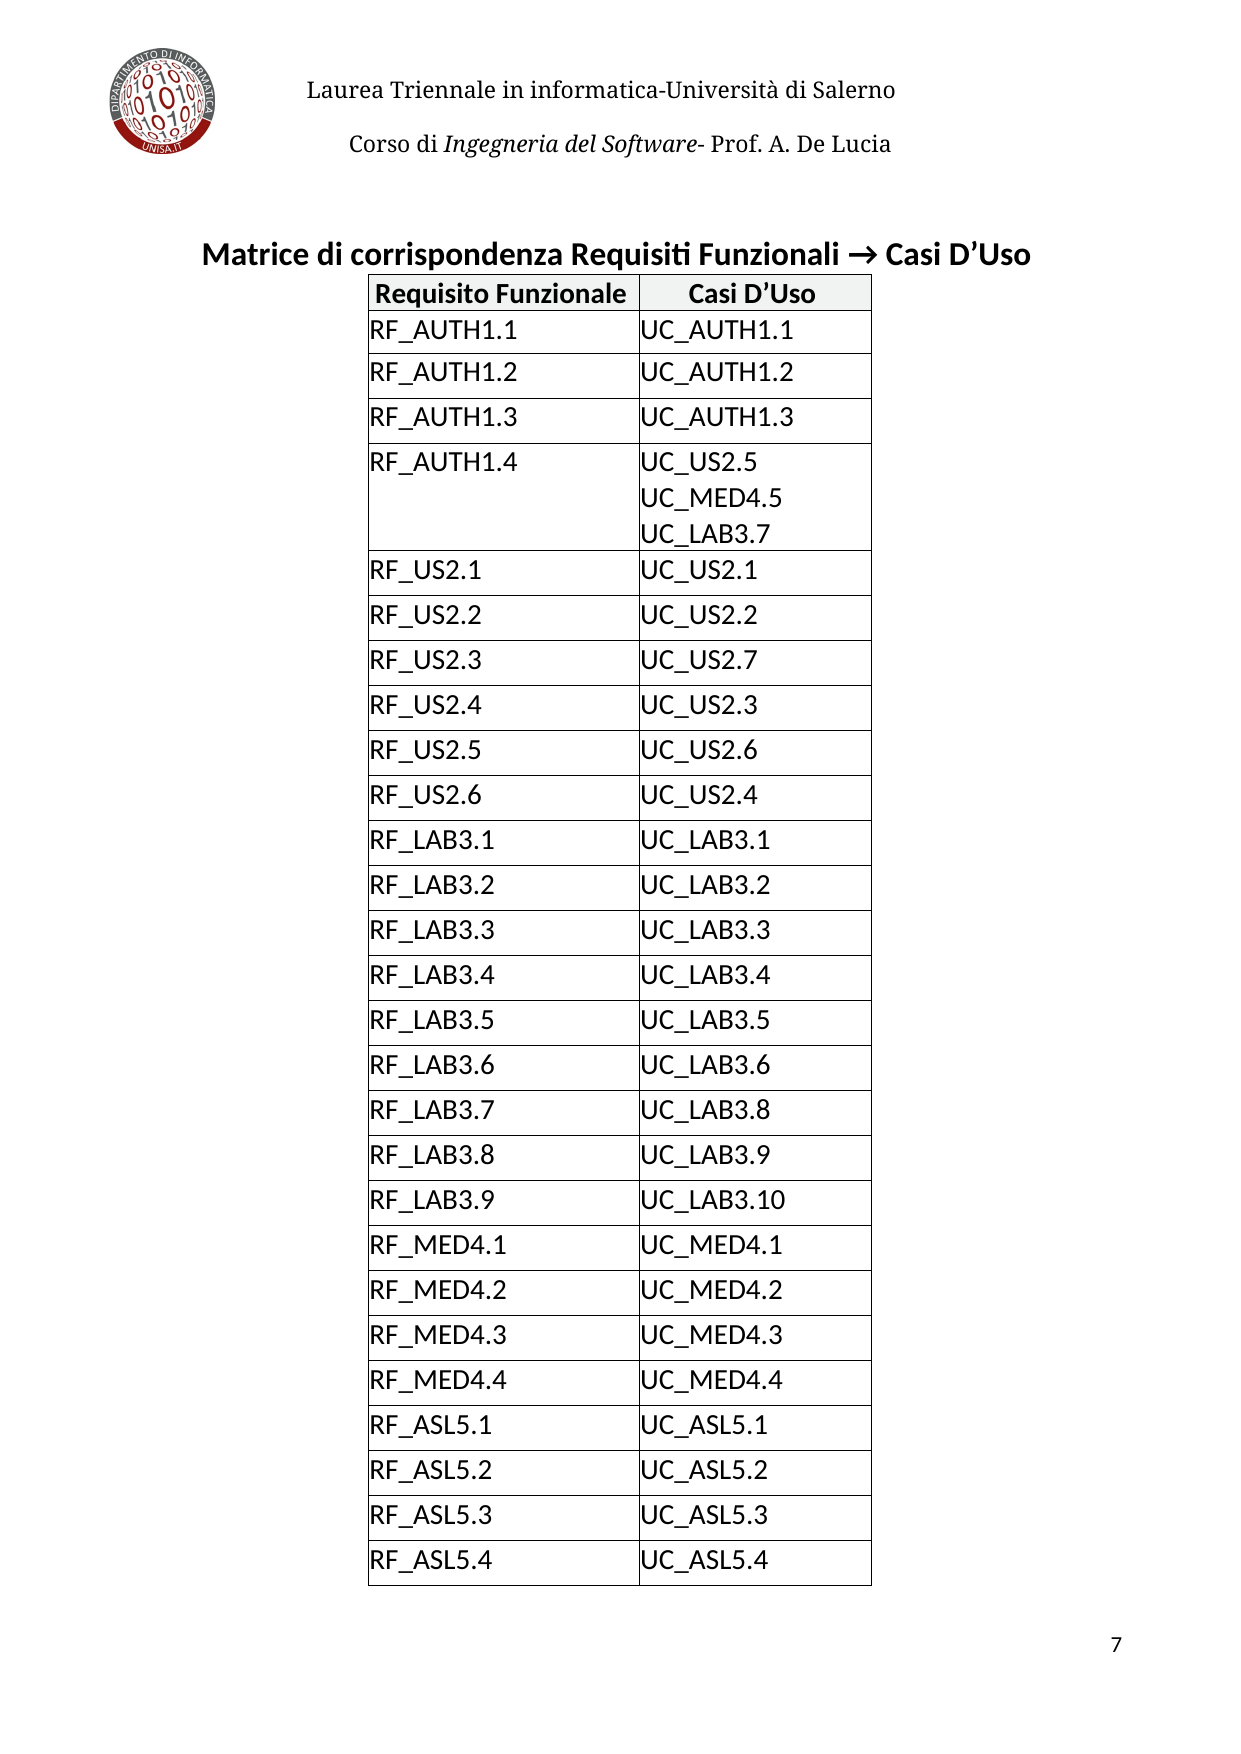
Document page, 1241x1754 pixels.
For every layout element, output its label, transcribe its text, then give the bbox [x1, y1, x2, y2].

table_cell RF_MED4.1 [369, 1226, 639, 1270]
table_cell RF_US2.1 [369, 551, 639, 595]
table_cell RF_MED4.4 [369, 1361, 639, 1405]
table_cell RF_LAB3.5 [369, 1001, 639, 1045]
table_cell RF_LAB3.2 [369, 866, 639, 910]
picture [109, 48, 215, 154]
table_cell UC_MED4.4 [640, 1361, 871, 1405]
table_cell UC_US2.3 [640, 686, 871, 730]
text Matrice di corrispondenza Requisiti Funzionali → Casi D’Uso [118, 233, 1122, 274]
table_cell RF_LAB3.4 [369, 956, 639, 1000]
table_cell UC_LAB3.2 [640, 866, 871, 910]
table_cell UC_MED4.2 [640, 1271, 871, 1315]
table_cell UC_LAB3.6 [640, 1046, 871, 1090]
table_cell RF_US2.4 [369, 686, 639, 730]
table_cell RF_AUTH1.2 [369, 354, 639, 397]
table_cell RF_LAB3.9 [369, 1181, 639, 1225]
table_header Requisito Funzionale [369, 275, 639, 310]
table_cell UC_US2.5 UC_MED4.5 UC_LAB3.7 [640, 444, 871, 550]
table_cell UC_ASL5.2 [640, 1451, 871, 1495]
table_cell UC_US2.2 [640, 596, 871, 640]
table_cell UC_AUTH1.1 [640, 311, 871, 352]
table_cell UC_LAB3.5 [640, 1001, 871, 1045]
table_cell RF_AUTH1.4 [369, 444, 639, 550]
table_cell RF_LAB3.6 [369, 1046, 639, 1090]
table_cell UC_LAB3.8 [640, 1091, 871, 1135]
table_cell UC_LAB3.3 [640, 911, 871, 955]
table_cell UC_US2.4 [640, 776, 871, 820]
table_cell RF_LAB3.7 [369, 1091, 639, 1135]
table_cell UC_US2.7 [640, 641, 871, 685]
table_cell RF_ASL5.4 [369, 1541, 639, 1585]
table_cell UC_LAB3.9 [640, 1136, 871, 1180]
table_cell RF_ASL5.2 [369, 1451, 639, 1495]
table_cell RF_US2.6 [369, 776, 639, 820]
table_cell RF_MED4.3 [369, 1316, 639, 1360]
table_cell UC_ASL5.4 [640, 1541, 871, 1585]
table_cell UC_LAB3.10 [640, 1181, 871, 1225]
table_cell UC_ASL5.3 [640, 1496, 871, 1540]
table_cell RF_US2.5 [369, 731, 639, 775]
table_cell UC_AUTH1.3 [640, 399, 871, 442]
table_cell UC_AUTH1.2 [640, 354, 871, 397]
table_cell RF_ASL5.3 [369, 1496, 639, 1540]
table_cell UC_ASL5.1 [640, 1406, 871, 1450]
table_cell RF_US2.2 [369, 596, 639, 640]
table_cell RF_AUTH1.1 [369, 311, 639, 352]
table_cell UC_LAB3.4 [640, 956, 871, 1000]
table_cell UC_MED4.3 [640, 1316, 871, 1360]
table_cell UC_MED4.1 [640, 1226, 871, 1270]
table_cell RF_LAB3.1 [369, 821, 639, 865]
table_cell RF_ASL5.1 [369, 1406, 639, 1450]
table_cell RF_LAB3.8 [369, 1136, 639, 1180]
table_cell UC_US2.1 [640, 551, 871, 595]
table_cell RF_AUTH1.3 [369, 399, 639, 442]
table_header Casi D’Uso [640, 275, 871, 310]
table_cell UC_LAB3.1 [640, 821, 871, 865]
table_cell RF_MED4.2 [369, 1271, 639, 1315]
table_cell RF_US2.3 [369, 641, 639, 685]
table_cell UC_US2.6 [640, 731, 871, 775]
table_cell RF_LAB3.3 [369, 911, 639, 955]
